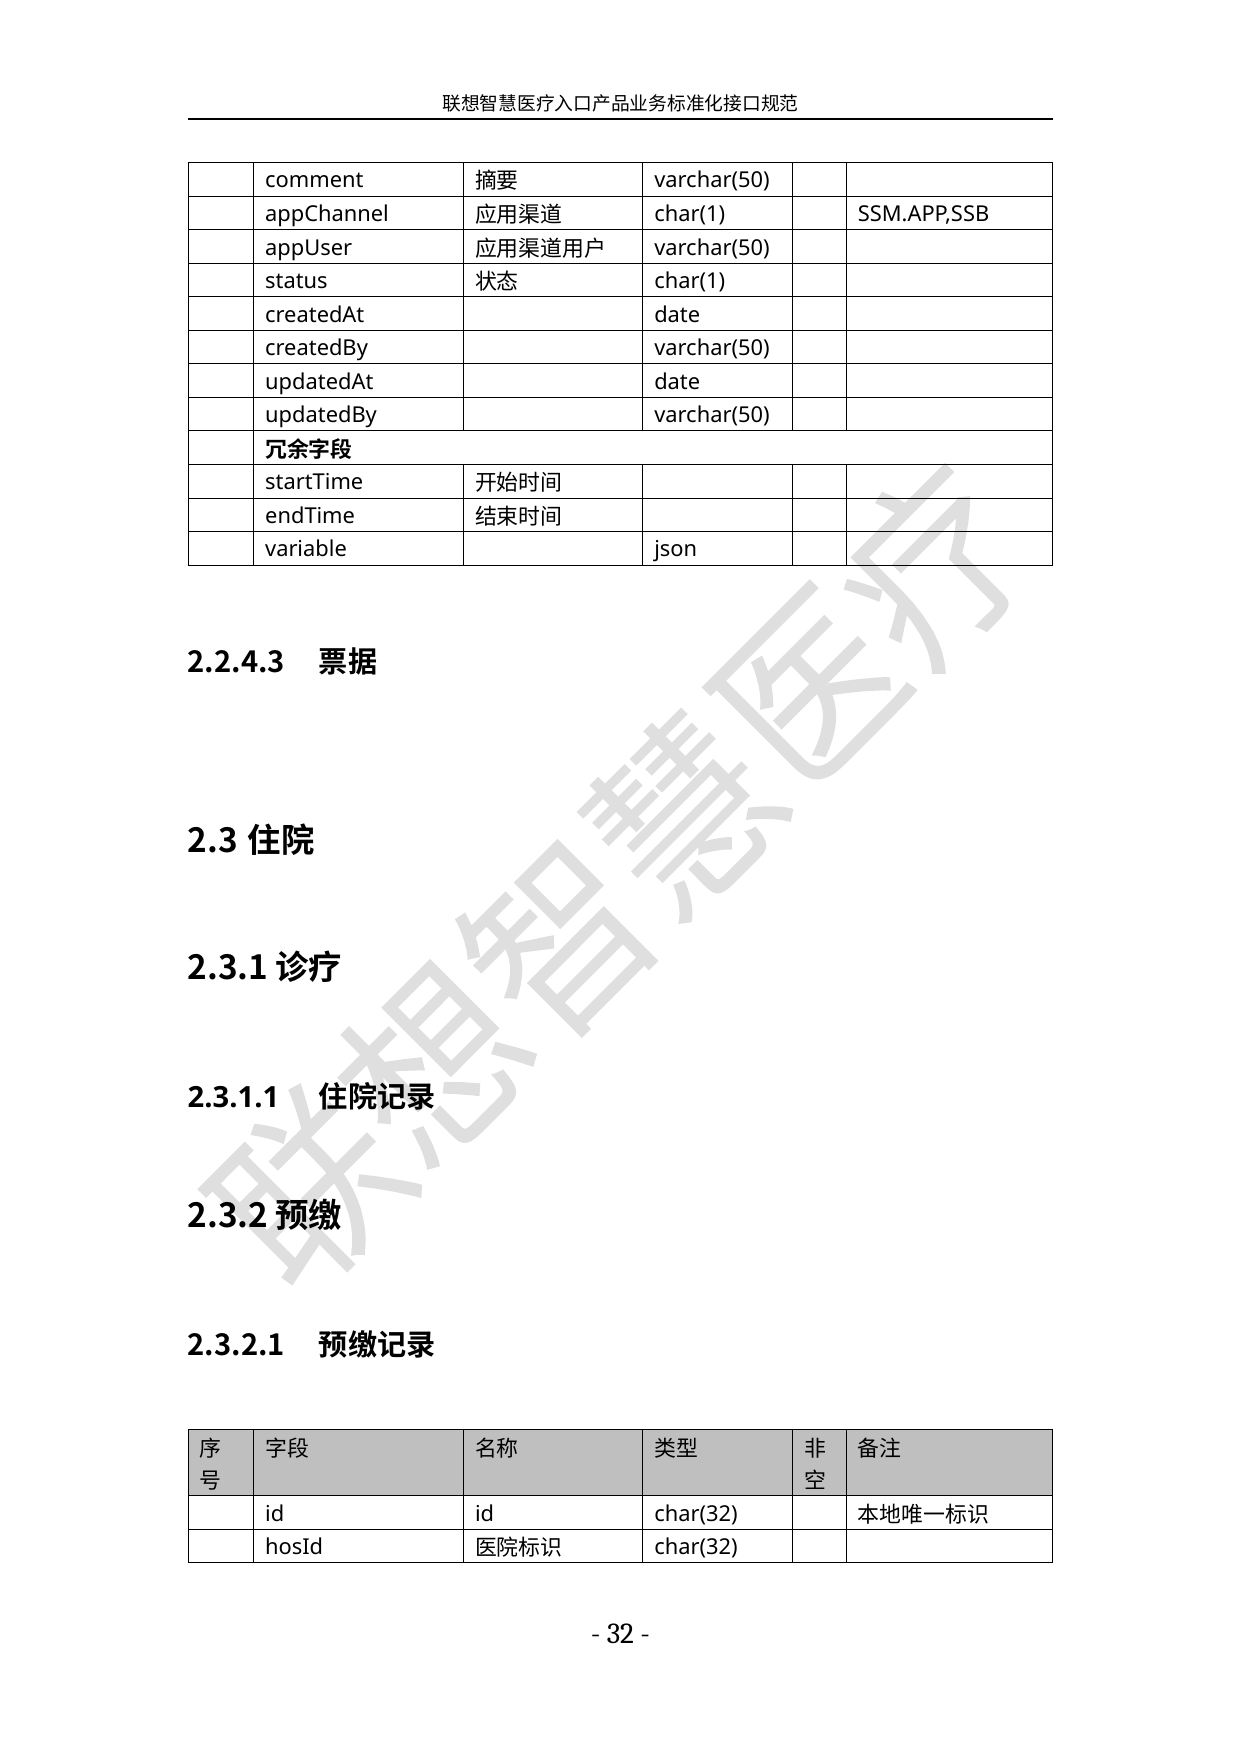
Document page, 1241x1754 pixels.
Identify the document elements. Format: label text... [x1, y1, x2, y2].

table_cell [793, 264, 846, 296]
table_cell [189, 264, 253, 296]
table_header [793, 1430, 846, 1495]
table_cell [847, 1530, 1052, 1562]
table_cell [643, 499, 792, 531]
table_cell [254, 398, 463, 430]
subtitle 诊疗 [187, 933, 1053, 998]
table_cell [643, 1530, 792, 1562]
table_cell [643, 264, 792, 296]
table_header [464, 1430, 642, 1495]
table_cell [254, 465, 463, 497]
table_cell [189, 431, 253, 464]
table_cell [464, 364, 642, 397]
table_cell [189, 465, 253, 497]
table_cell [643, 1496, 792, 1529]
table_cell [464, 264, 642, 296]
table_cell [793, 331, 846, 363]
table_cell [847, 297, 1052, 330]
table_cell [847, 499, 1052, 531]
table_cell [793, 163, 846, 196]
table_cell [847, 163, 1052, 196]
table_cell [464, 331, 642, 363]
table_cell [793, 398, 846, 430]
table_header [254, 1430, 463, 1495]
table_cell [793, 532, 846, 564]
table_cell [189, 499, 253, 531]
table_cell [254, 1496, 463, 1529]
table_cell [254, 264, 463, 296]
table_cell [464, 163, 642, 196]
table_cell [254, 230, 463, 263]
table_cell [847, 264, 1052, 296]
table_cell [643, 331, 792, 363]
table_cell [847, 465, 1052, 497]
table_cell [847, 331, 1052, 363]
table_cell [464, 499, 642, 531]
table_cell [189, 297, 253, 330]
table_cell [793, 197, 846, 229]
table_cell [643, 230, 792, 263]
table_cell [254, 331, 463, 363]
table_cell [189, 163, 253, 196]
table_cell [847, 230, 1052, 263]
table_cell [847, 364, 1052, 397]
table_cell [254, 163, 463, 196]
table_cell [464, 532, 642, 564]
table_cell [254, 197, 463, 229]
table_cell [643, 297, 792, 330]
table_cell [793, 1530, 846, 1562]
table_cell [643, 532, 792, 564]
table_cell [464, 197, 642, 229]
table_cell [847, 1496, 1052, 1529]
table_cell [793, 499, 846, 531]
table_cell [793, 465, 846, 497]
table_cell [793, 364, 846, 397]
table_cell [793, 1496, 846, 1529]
subtitle 住院 [187, 806, 1053, 871]
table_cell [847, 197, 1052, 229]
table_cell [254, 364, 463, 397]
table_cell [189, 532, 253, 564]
subtitle 预缴记录 [187, 1310, 1053, 1375]
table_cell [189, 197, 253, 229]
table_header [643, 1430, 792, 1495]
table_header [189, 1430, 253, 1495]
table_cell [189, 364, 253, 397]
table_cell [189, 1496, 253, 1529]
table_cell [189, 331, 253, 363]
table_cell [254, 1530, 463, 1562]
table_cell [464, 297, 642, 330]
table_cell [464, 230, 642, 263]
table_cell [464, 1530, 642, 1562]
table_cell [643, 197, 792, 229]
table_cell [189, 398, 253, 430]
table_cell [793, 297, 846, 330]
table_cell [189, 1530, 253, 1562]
subtitle 预缴 [187, 1181, 1053, 1246]
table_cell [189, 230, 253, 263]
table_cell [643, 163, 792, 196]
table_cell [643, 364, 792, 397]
subtitle 票据 [187, 627, 1053, 692]
subtitle 住院记录 [187, 1062, 1053, 1127]
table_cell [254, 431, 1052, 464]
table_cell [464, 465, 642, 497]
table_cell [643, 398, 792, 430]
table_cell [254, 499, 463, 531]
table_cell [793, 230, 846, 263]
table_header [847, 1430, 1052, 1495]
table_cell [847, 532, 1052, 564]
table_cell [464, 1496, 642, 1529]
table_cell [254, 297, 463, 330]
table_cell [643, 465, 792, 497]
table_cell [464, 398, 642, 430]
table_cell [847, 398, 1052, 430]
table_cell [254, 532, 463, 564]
